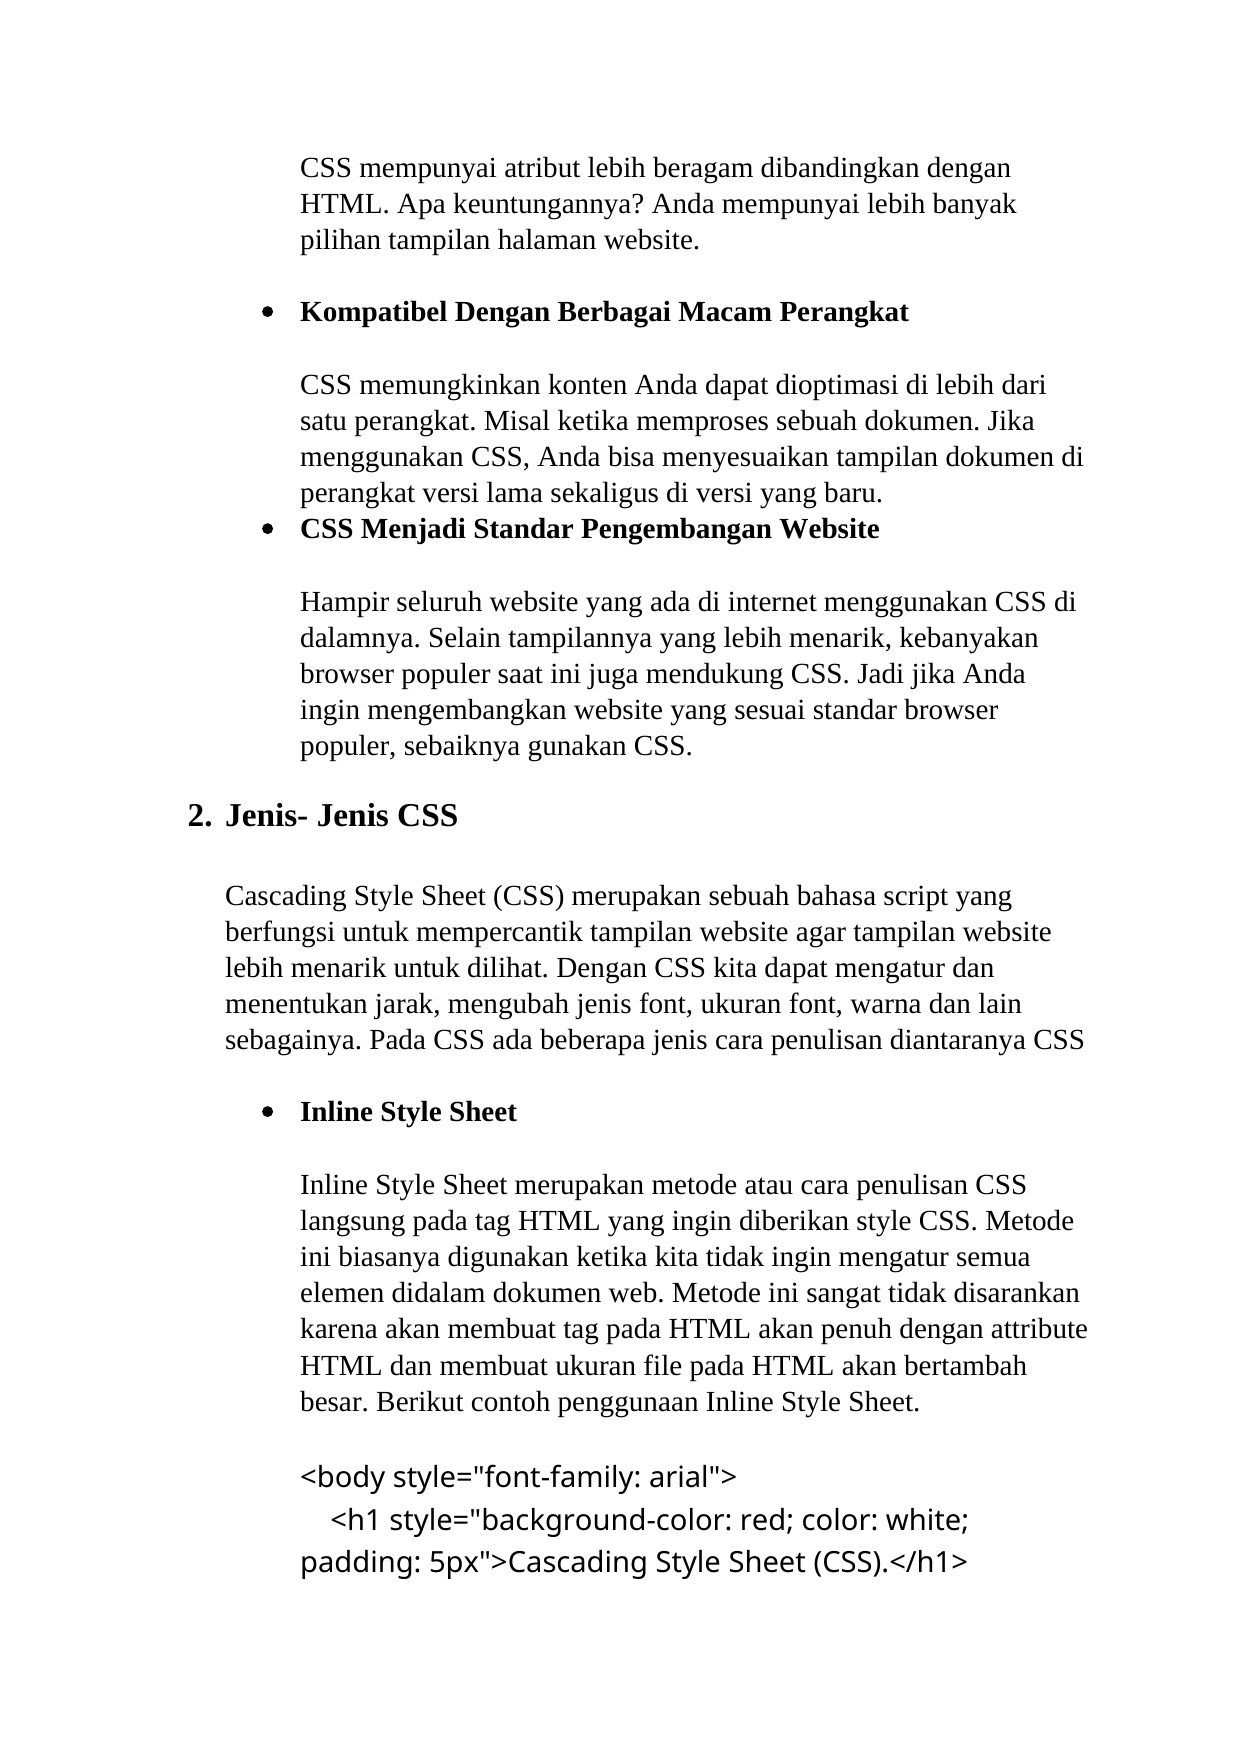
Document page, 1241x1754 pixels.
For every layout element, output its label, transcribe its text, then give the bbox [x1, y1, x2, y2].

list CSS mempunyai atribut lebih beragam dibandingkan dengan HTML. Apa keuntungannya? Anda mempunyai lebih banyak pilihan tampilan halaman website. [300, 150, 1090, 256]
list <h1 style="background-color: red; color: white; padding: 5px">Cascading Style Sheet (CSS).</h1> [300, 1499, 1090, 1581]
list Inline Style Sheet merupakan metode atau cara penulisan CSS langsung pada tag HTML yang ingin diberikan style CSS. Metode ini biasanya digunakan ketika kita tidak ingin mengatur semua elemen didalam dokumen web. Metode ini sangat tidak disarankan karena akan membuat tag pada HTML akan penuh dengan attribute HTML dan membuat ukuran file pada HTML akan bertambah besar. Berikut contoh penggunaan Inline Style Sheet. [300, 1167, 1090, 1417]
list Kompatibel Dengan Berbagai Macam Perangkat [262, 294, 1090, 328]
list Cascading Style Sheet (CSS) merupakan sebuah bahasa script yang berfungsi untuk mempercantik tampilan website agar tampilan website lebih menarik untuk dilihat. Dengan CSS kita dapat mengatur dan menentukan jarak, mengubah jenis font, ukuran font, warna dan lain sebagainya. Pada CSS ada beberapa jenis cara penulisan diantaranya CSS [225, 878, 1090, 1056]
list <body style="font-family: arial"> [300, 1456, 1090, 1496]
list CSS memungkinkan konten Anda dapat dioptimasi di lebih dari satu perangkat. Misal ketika memproses sebuah dokumen. Jika menggunakan CSS, Anda bisa menyesuaikan tampilan dokumen di perangkat versi lama sekaligus di versi yang baru. [300, 367, 1090, 509]
list Jenis- Jenis CSS [187, 795, 1090, 833]
list Inline Style Sheet [262, 1094, 1090, 1128]
list CSS Menjadi Standar Pengembangan Website [262, 512, 1090, 545]
list Hampir seluruh website yang ada di internet menggunakan CSS di dalamnya. Selain tampilannya yang lebih menarik, kebanyakan browser populer saat ini juga mendukung CSS. Jadi jika Anda ingin mengembangkan website yang sesuai standar browser populer, sebaiknya gunakan CSS. [300, 584, 1090, 762]
